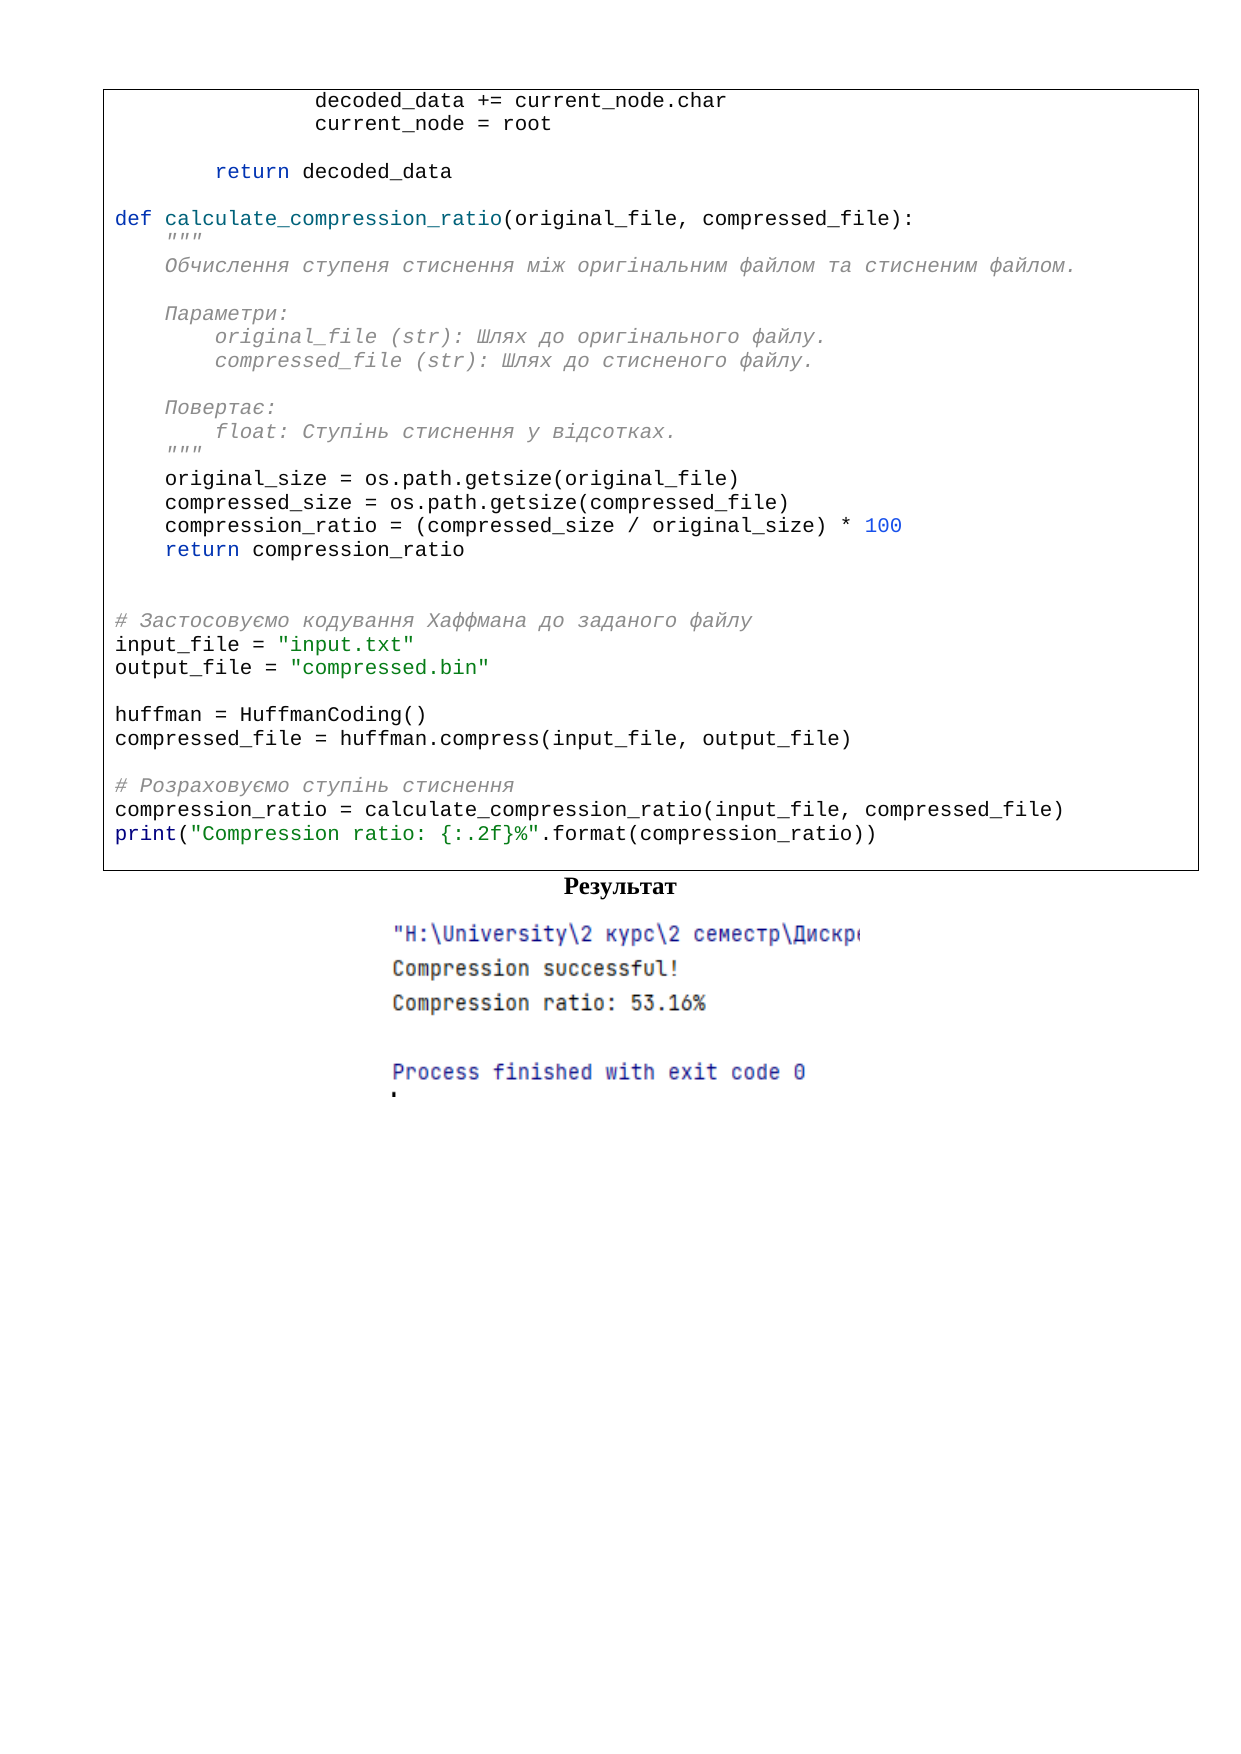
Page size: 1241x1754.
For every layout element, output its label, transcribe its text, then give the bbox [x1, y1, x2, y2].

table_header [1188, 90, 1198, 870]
text Результат [118, 871, 1122, 900]
picture [380, 918, 860, 1097]
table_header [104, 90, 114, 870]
